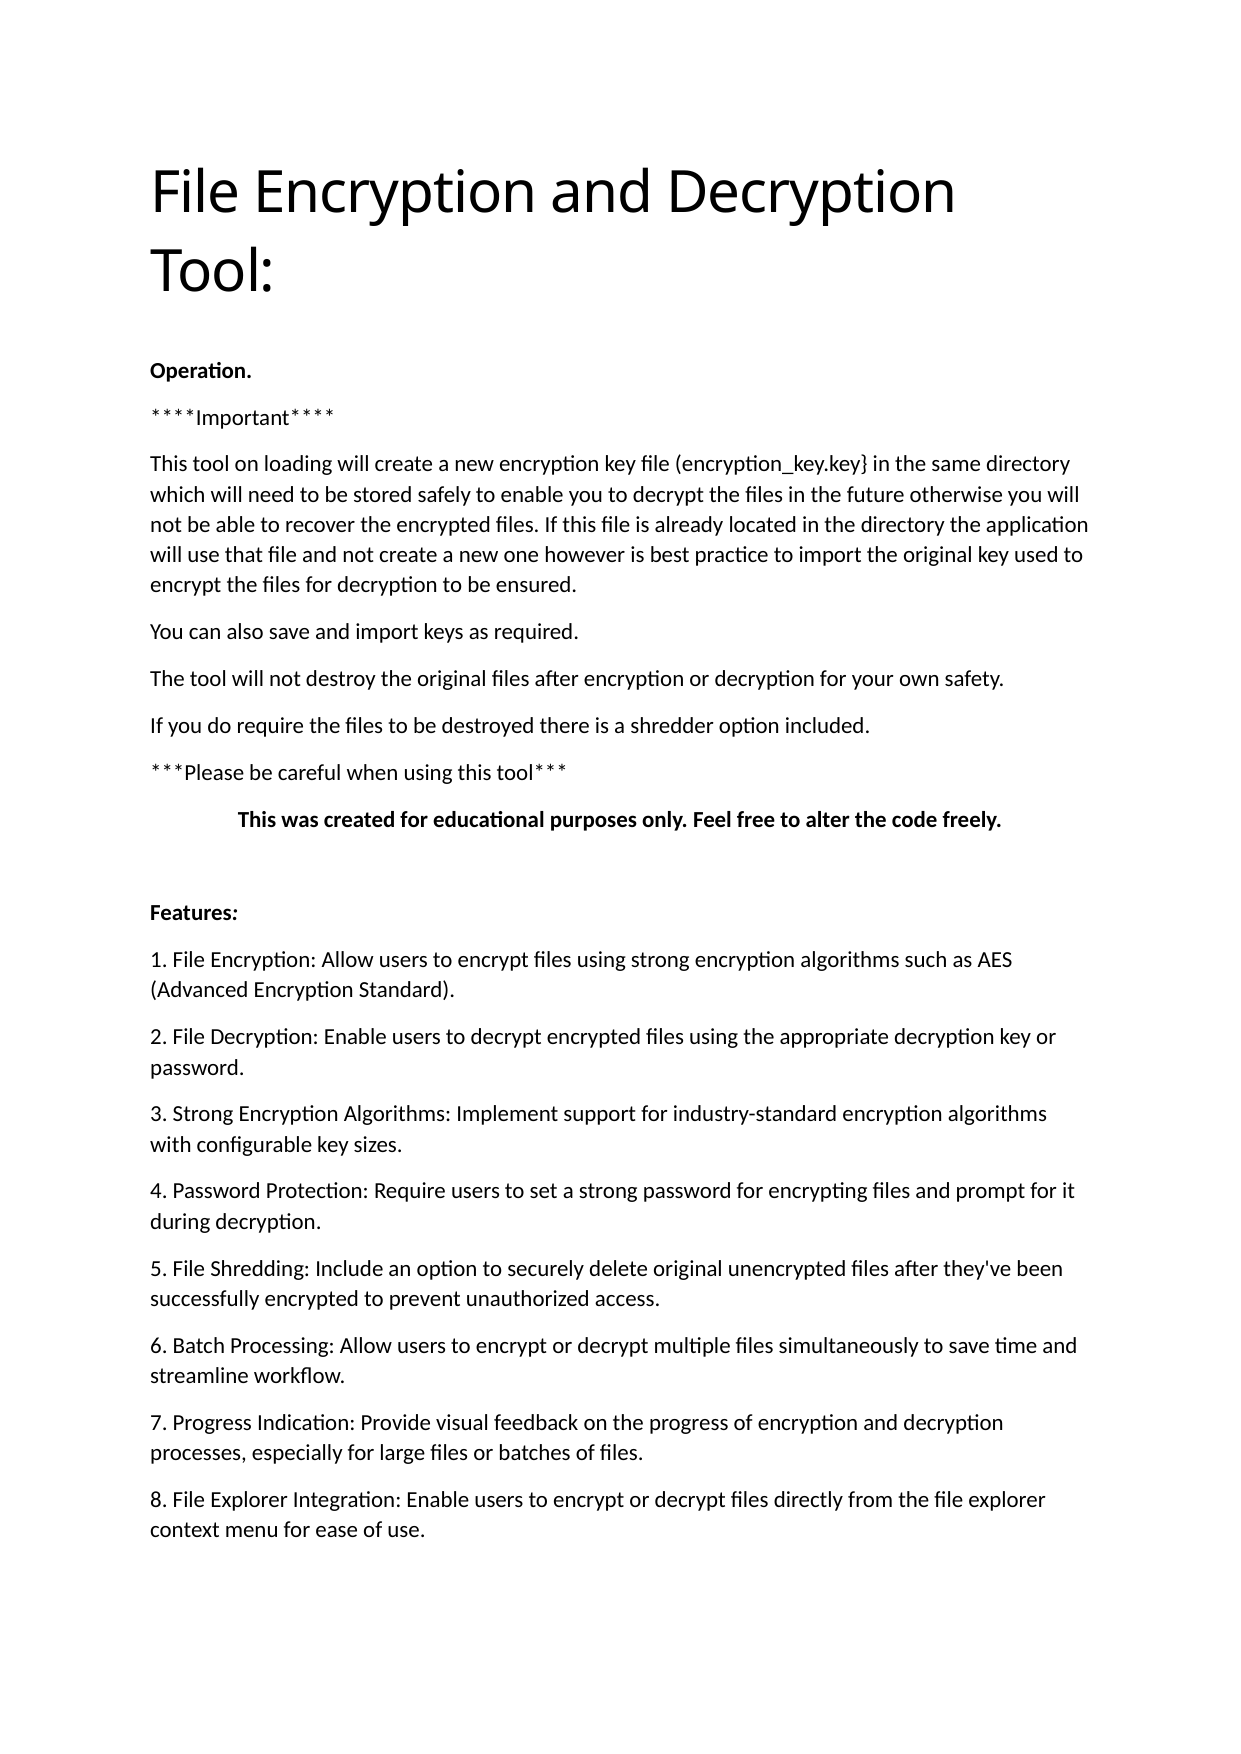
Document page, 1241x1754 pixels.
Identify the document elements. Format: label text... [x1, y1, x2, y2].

text ****Important**** [150, 403, 1090, 431]
text You can also save and import keys as required. [150, 617, 1090, 645]
text ***Please be careful when using this tool*** [150, 758, 1090, 786]
text Operation. [150, 356, 1090, 384]
text 3. Strong Encryption Algorithms: Implement support for industry-standard encryption algorithms with configurable key sizes. [150, 1099, 1090, 1158]
text Features: [150, 898, 1090, 927]
text This was created for educational purposes only. Feel free to alter the code freely. [150, 805, 1090, 833]
text If you do require the files to be destroyed there is a shredder option included. [150, 711, 1090, 739]
text 8. File Explorer Integration: Enable users to encrypt or decrypt files directly from the file explorer context menu for ease of use. [150, 1485, 1090, 1543]
text 6. Batch Processing: Allow users to encrypt or decrypt multiple files simultaneously to save time and streamline workflow. [150, 1331, 1090, 1389]
text This tool on loading will create a new encryption key file (encryption_key.key} in the same directory which will need to be stored safely to enable you to decrypt the files in the future otherwise you will not be able to recover the encrypted files. If this file is already located in the directory the application will use that file and not create a new one however is best practice to import the original key used to encrypt the files for decryption to be ensured. [150, 449, 1090, 598]
text 7. Progress Indication: Provide visual feedback on the progress of encryption and decryption processes, especially for large files or batches of files. [150, 1408, 1090, 1466]
text 5. File Shredding: Include an option to securely delete original unencrypted files after they've been successfully encrypted to prevent unauthorized access. [150, 1254, 1090, 1312]
text 1. File Encryption: Allow users to encrypt files using strong encryption algorithms such as AES (Advanced Encryption Standard). [150, 945, 1090, 1004]
text 2. File Decryption: Enable users to decrypt encrypted files using the appropriate decryption key or password. [150, 1022, 1090, 1081]
title File Encryption and Decryption Tool: [150, 150, 1090, 309]
text 4. Password Protection: Require users to set a strong password for encrypting files and prompt for it during decryption. [150, 1177, 1090, 1235]
text The tool will not destroy the original files after encryption or decryption for your own safety. [150, 664, 1090, 692]
